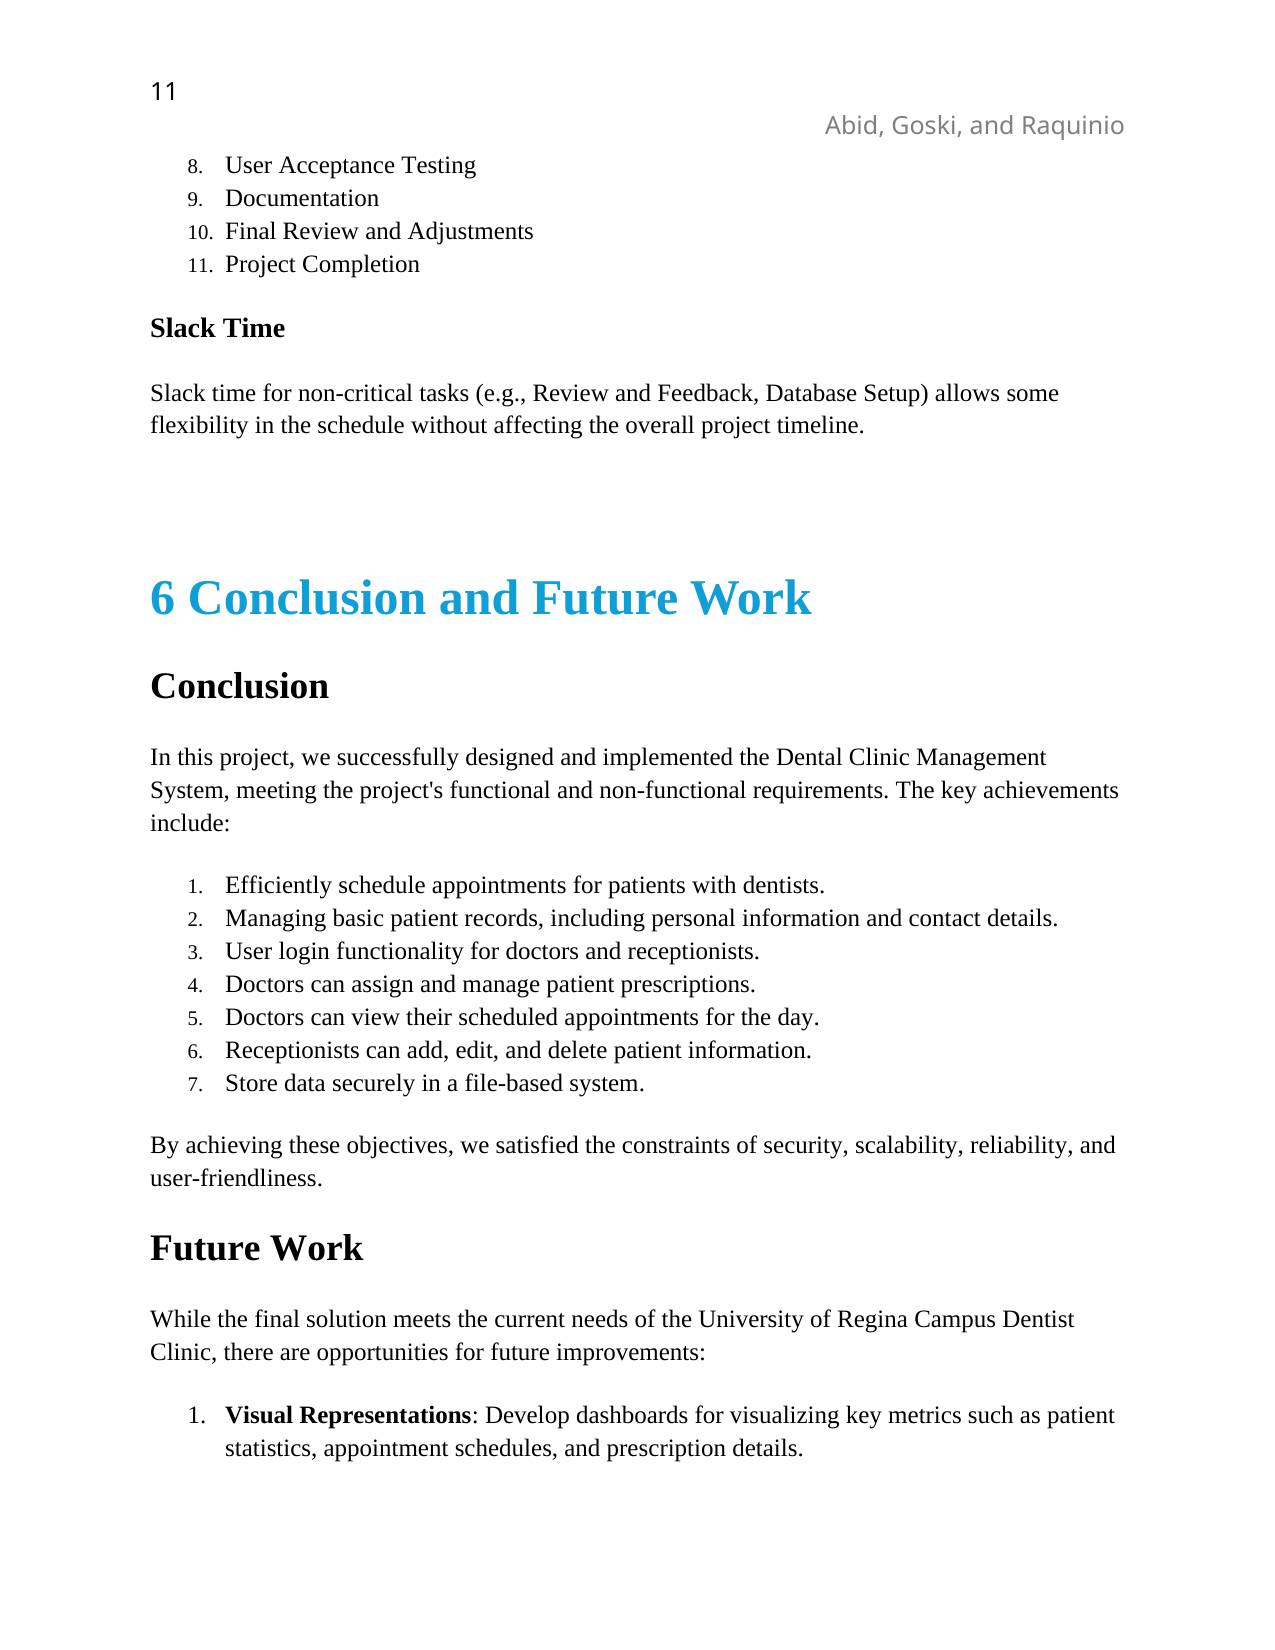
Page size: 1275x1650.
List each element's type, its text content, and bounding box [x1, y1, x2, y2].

text 6 Conclusion and Future Work [150, 568, 1125, 626]
text Slack time for non-critical tasks (e.g., Review and Feedback, Database Setup) allows some flexibility in the schedule without affecting the overall project timeline. [150, 378, 1125, 439]
text Conclusion [150, 663, 1125, 706]
text Slack Time [150, 311, 1125, 344]
list Store data securely in a file-based system. [187, 1068, 1125, 1097]
list Doctors can view their scheduled appointments for the day. [187, 1002, 1125, 1031]
text Future Work [150, 1226, 1125, 1269]
list Visual Representations: Develop dashboards for visualizing key metrics such as patient statistics, appointment schedules, and prescription details. [187, 1400, 1125, 1461]
text By achieving these objectives, we satisfied the constraints of security, scalability, reliability, and user-friendliness. [150, 1131, 1125, 1192]
list Project Completion [187, 249, 1125, 278]
list Efficiently schedule appointments for patients with dentists. [187, 870, 1125, 899]
list Receptionists can add, edit, and delete patient information. [187, 1035, 1125, 1064]
text While the final solution meets the current needs of the University of Regina Campus Dentist Clinic, there are opportunities for future improvements: [150, 1304, 1125, 1366]
text In this project, we successfully designed and implemented the Dental Clinic Management System, meeting the project's functional and non-functional requirements. The key achievements include: [150, 742, 1125, 837]
list Doctors can assign and manage patient prescriptions. [187, 969, 1125, 998]
list Managing basic patient records, including personal information and contact details. [187, 903, 1125, 932]
list Documentation [187, 183, 1125, 212]
list User Acceptance Testing [187, 150, 1125, 179]
list User login functionality for doctors and receptionists. [187, 936, 1125, 965]
list Final Review and Adjustments [187, 216, 1125, 245]
